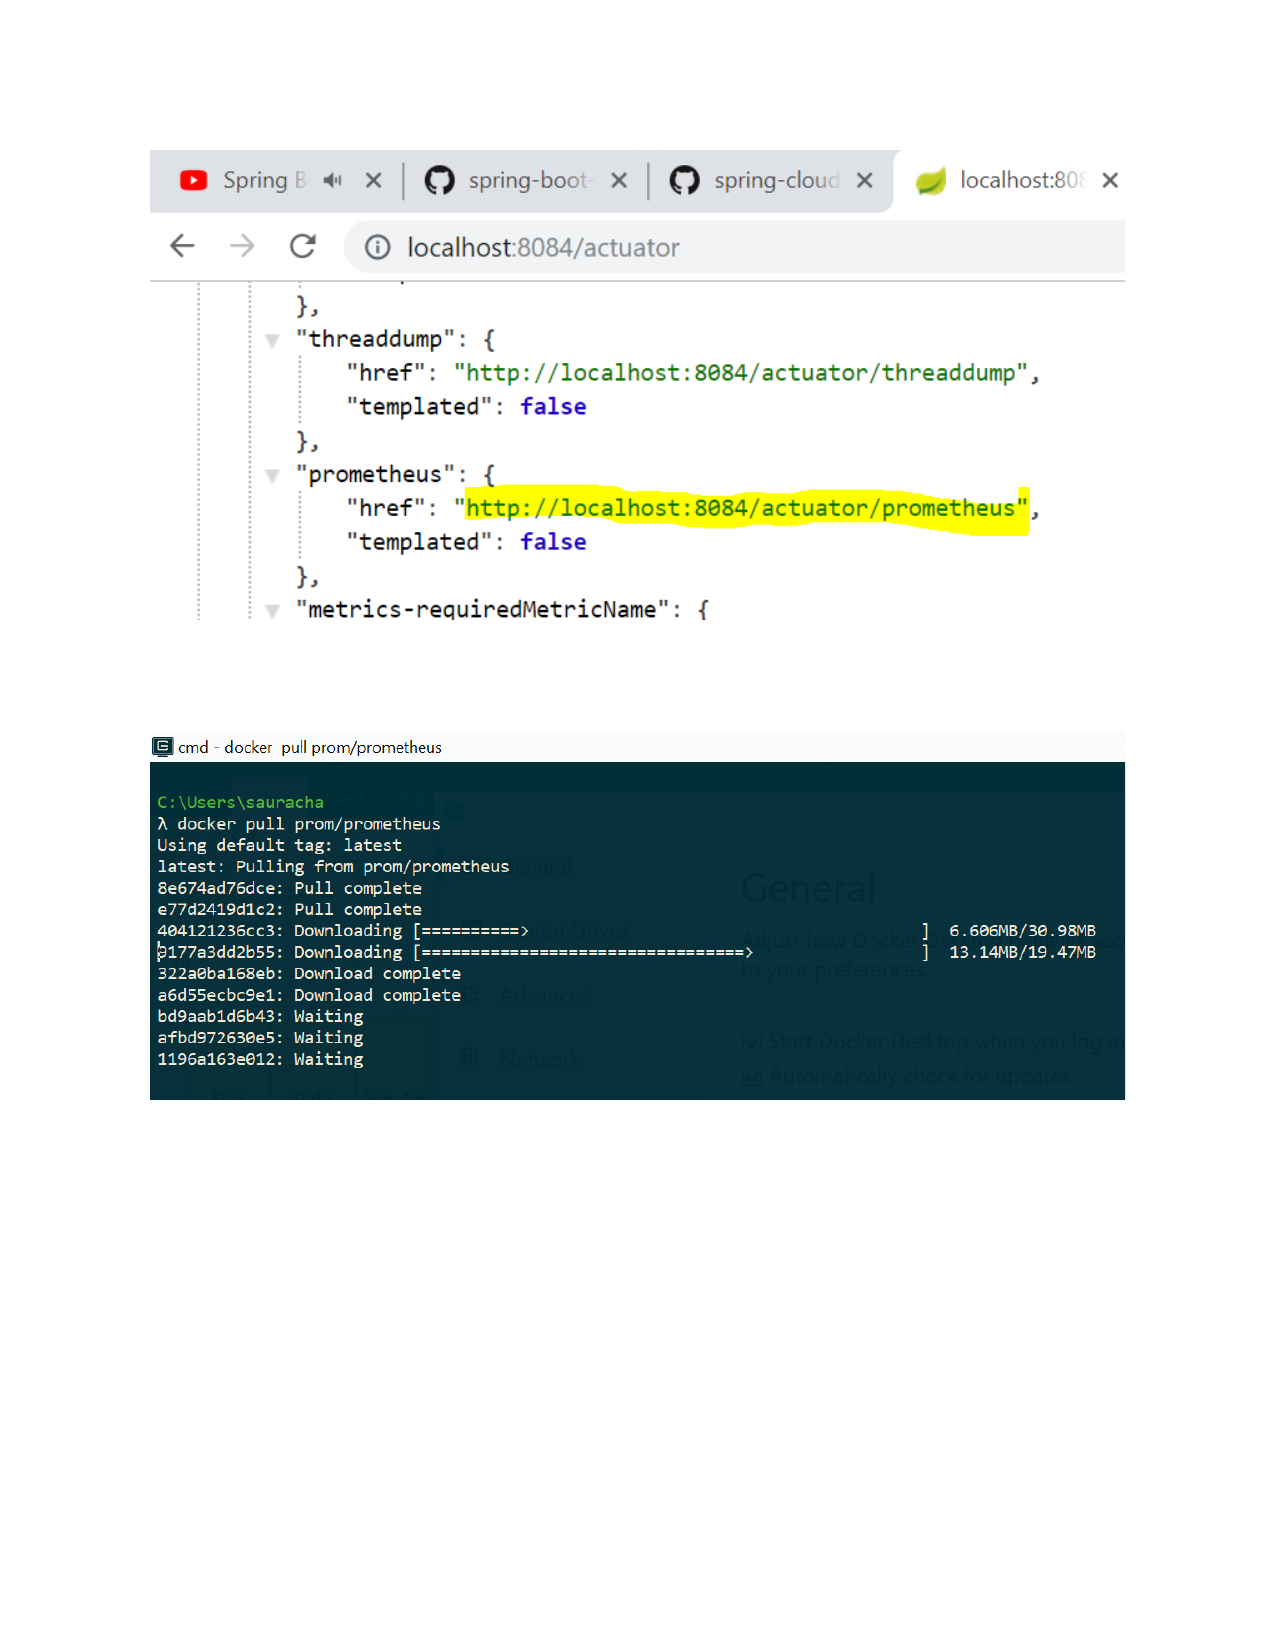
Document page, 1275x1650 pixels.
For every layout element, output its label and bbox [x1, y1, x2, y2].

picture [150, 150, 1125, 620]
picture [150, 732, 1125, 1100]
